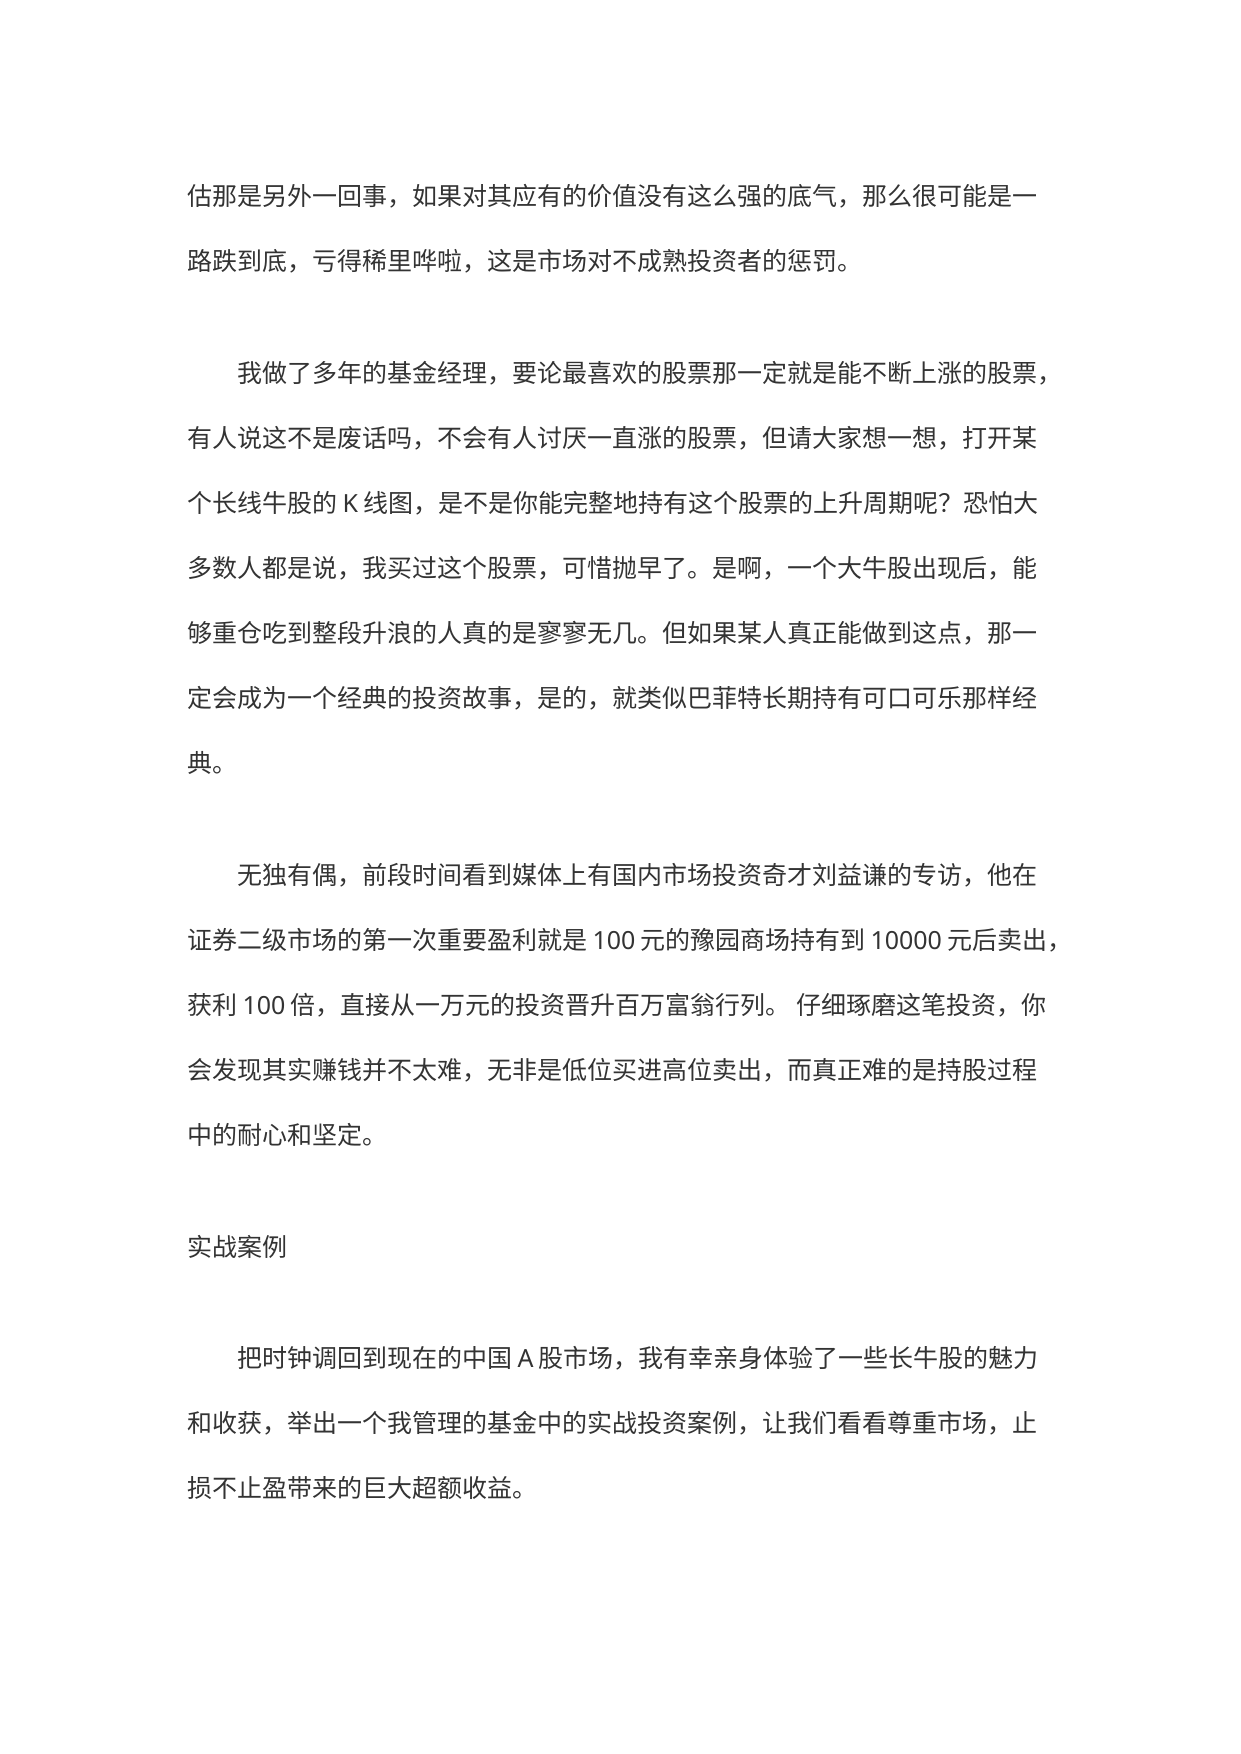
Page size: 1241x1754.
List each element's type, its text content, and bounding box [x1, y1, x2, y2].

text 无独有偶，前段时间看到媒体上有国内市场投资奇才刘益谦的专访，他在证券二级市场的第一次重要盈利就是100元的豫园商场持有到10000元后卖出，获利100倍，直接从一万元的投资晋升百万富翁行列。 仔细琢磨这笔投资，你会发现其实赚钱并不太难，无非是低位买进高位卖出，而真正难的是持股过程中的耐心和坚定。 [187, 841, 1053, 1166]
text 把时钟调回到现在的中国A股市场，我有幸亲身体验了一些长牛股的魅力和收获，举出一个我管理的基金中的实战投资案例，让我们看看尊重市场，止损不止盈带来的巨大超额收益。 [187, 1324, 1053, 1519]
text 实战案例 [187, 1213, 1053, 1278]
text 我做了多年的基金经理，要论最喜欢的股票那一定就是能不断上涨的股票，有人说这不是废话吗，不会有人讨厌一直涨的股票，但请大家想一想，打开某个长线牛股的K线图，是不是你能完整地持有这个股票的上升周期呢？恐怕大多数人都是说，我买过这个股票，可惜抛早了。是啊，一个大牛股出现后，能够重仓吃到整段升浪的人真的是寥寥无几。但如果某人真正能做到这点，那一定会成为一个经典的投资故事，是的，就类似巴菲特长期持有可口可乐那样经典。 [187, 339, 1053, 794]
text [187, 162, 1053, 292]
